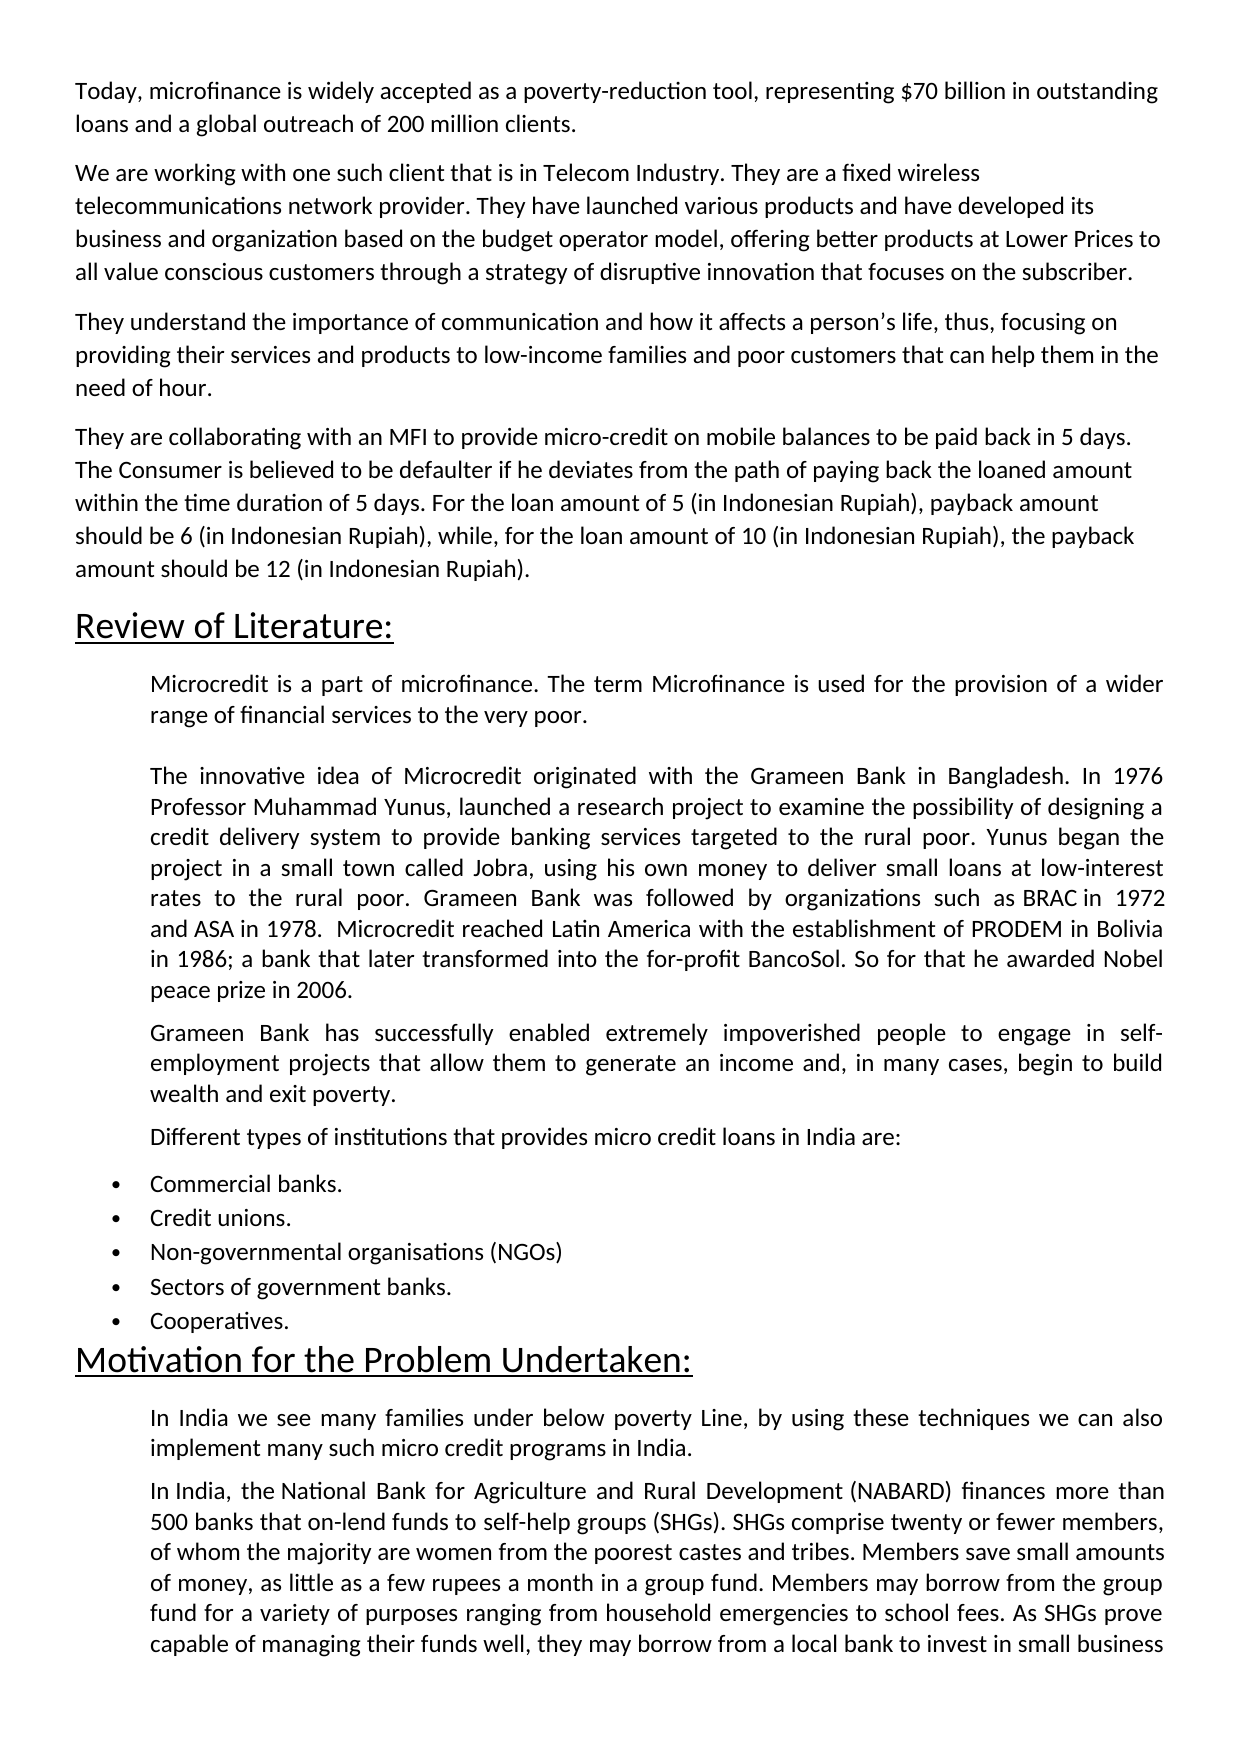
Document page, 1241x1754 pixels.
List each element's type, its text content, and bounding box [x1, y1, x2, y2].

list Cooperatives. [112, 1301, 1165, 1336]
text Review of Literature: [75, 602, 1165, 648]
text Different types of institutions that provides micro credit loans in India are: [150, 1121, 1165, 1151]
text Grameen Bank has successfully enabled extremely impoverished people to engage in self-employment projects that allow them to generate an income and, in many cases, begin to build wealth and exit poverty. [150, 1017, 1165, 1108]
text Today, microfinance is widely accepted as a poverty-reduction tool, representing $70 billion in outstanding loans and a global outreach of 200 million clients. [75, 75, 1165, 138]
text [150, 1476, 1165, 1659]
text They are collaborating with an MFI to provide micro-credit on mobile balances to be paid back in 5 days. The Consumer is believed to be defaulter if he deviates from the path of paying back the loaned amount within the time duration of 5 days. For the loan amount of 5 (in Indonesian Rupiah), payback amount should be 6 (in Indonesian Rupiah), while, for the loan amount of 10 (in Indonesian Rupiah), the payback amount should be 12 (in Indonesian Rupiah). [75, 421, 1165, 583]
text They understand the importance of communication and how it affects a person’s life, thus, focusing on providing their services and products to low-income families and poor customers that can help them in the need of hour. [75, 306, 1165, 402]
text Motivation for the Problem Undertaken: [75, 1336, 1165, 1382]
text In India we see many families under below poverty Line, by using these techniques we can also implement many such micro credit programs in India. [150, 1402, 1165, 1463]
text The innovative idea of Microcredit originated with the Grameen Bank in Bangladesh. In 1976 Professor Muhammad Yunus, launched a research project to examine the possibility of designing a credit delivery system to provide banking services targeted to the rural poor. Yunus began the project in a small town called Jobra, using his own money to deliver small loans at low-interest rates to the rural poor. Grameen Bank was followed by organizations such as BRAC in 1972 and ASA in 1978. Microcredit reached Latin America with the establishment of PRODEM in Bolivia in 1986; a bank that later transformed into the for-profit BancoSol. So for that he awarded Nobel peace prize in 2006. [150, 760, 1165, 1004]
list Non-governmental organisations (NGOs) [112, 1233, 1165, 1267]
text Microcredit is a part of microfinance. The term Microfinance is used for the provision of a wider range of financial services to the very poor. [150, 669, 1165, 730]
text We are working with one such client that is in Telecom Industry. They are a fixed wireless telecommunications network provider. They have launched various products and have developed its business and organization based on the budget operator model, offering better products at Lower Prices to all value conscious customers through a strategy of disruptive innovation that focuses on the subscriber. [75, 157, 1165, 287]
list Sectors of government banks. [112, 1267, 1165, 1301]
list Credit unions. [112, 1198, 1165, 1233]
list Commercial banks. [112, 1164, 1165, 1198]
